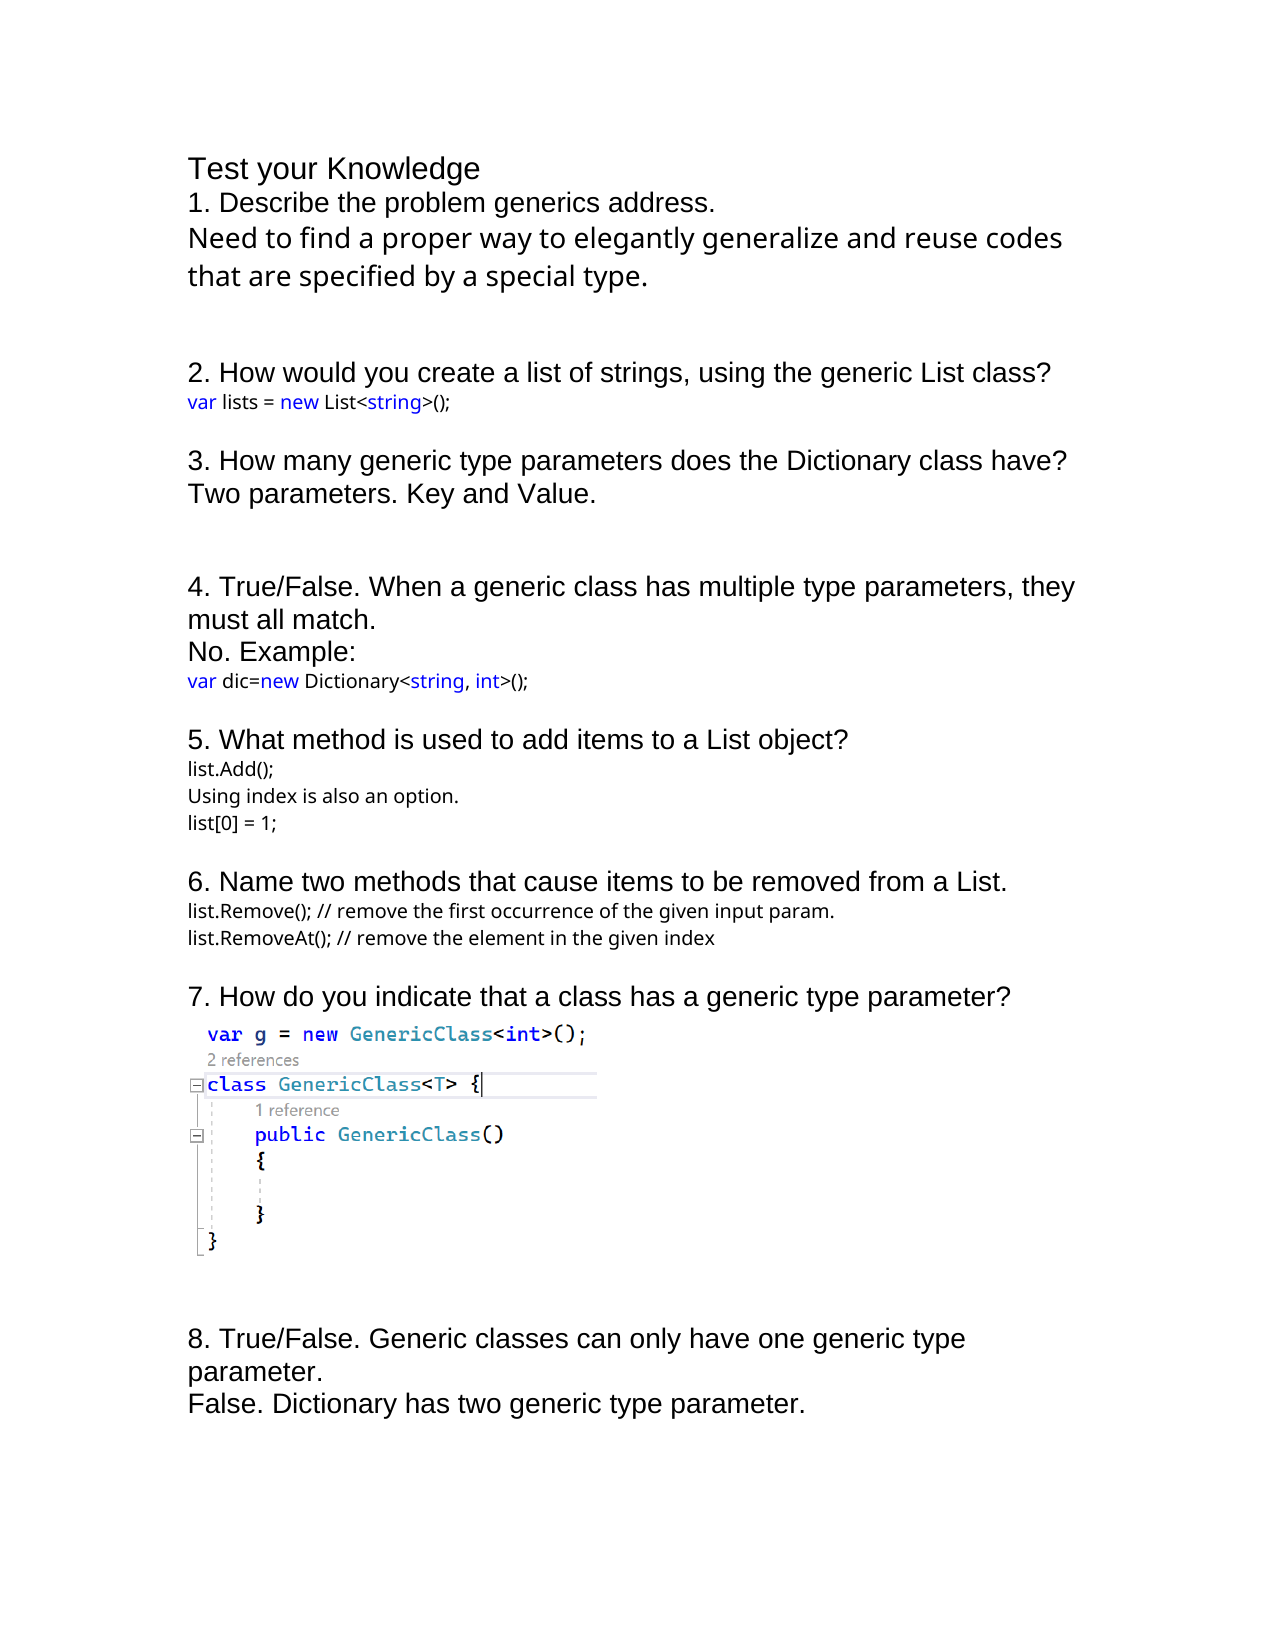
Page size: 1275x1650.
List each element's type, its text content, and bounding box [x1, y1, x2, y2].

text Need to find a proper way to elegantly generalize and reuse codes that are specified by a special type. [187, 218, 1087, 295]
text No. Example: [187, 635, 1087, 667]
picture [187, 1012, 597, 1262]
text var lists = new List<string>(); [187, 388, 1087, 416]
text 7. How do you indicate that a class has a generic type parameter? [187, 952, 1087, 1013]
text var dic=new Dictionary<string, int>(); [187, 667, 1087, 694]
text 3. How many generic type parameters does the Dictionary class have? [187, 416, 1087, 477]
text Using index is also an option. [187, 782, 1087, 809]
text Two parameters. Key and Value. [187, 477, 1087, 509]
text False. Dictionary has two generic type parameter. [187, 1387, 1087, 1419]
text 4. True/False. When a generic class has multiple type parameters, they must all match. [187, 541, 1087, 635]
text list.Remove(); // remove the first occurrence of the given input param. [187, 898, 1087, 924]
text 6. Name two methods that cause items to be removed from a List. [187, 836, 1087, 898]
text list[0] = 1; [187, 809, 1087, 836]
text list.RemoveAt(); // remove the element in the given index [187, 924, 1087, 952]
text 2. How would you create a list of strings, using the generic List class? [187, 327, 1087, 388]
text 5. What method is used to add items to a List object? [187, 694, 1087, 756]
text Test your Knowledge 1. Describe the problem generics address. [187, 150, 1087, 218]
text list.Add(); [187, 756, 1087, 782]
text 8. True/False. Generic classes can only have one generic type parameter. [187, 1293, 1087, 1387]
